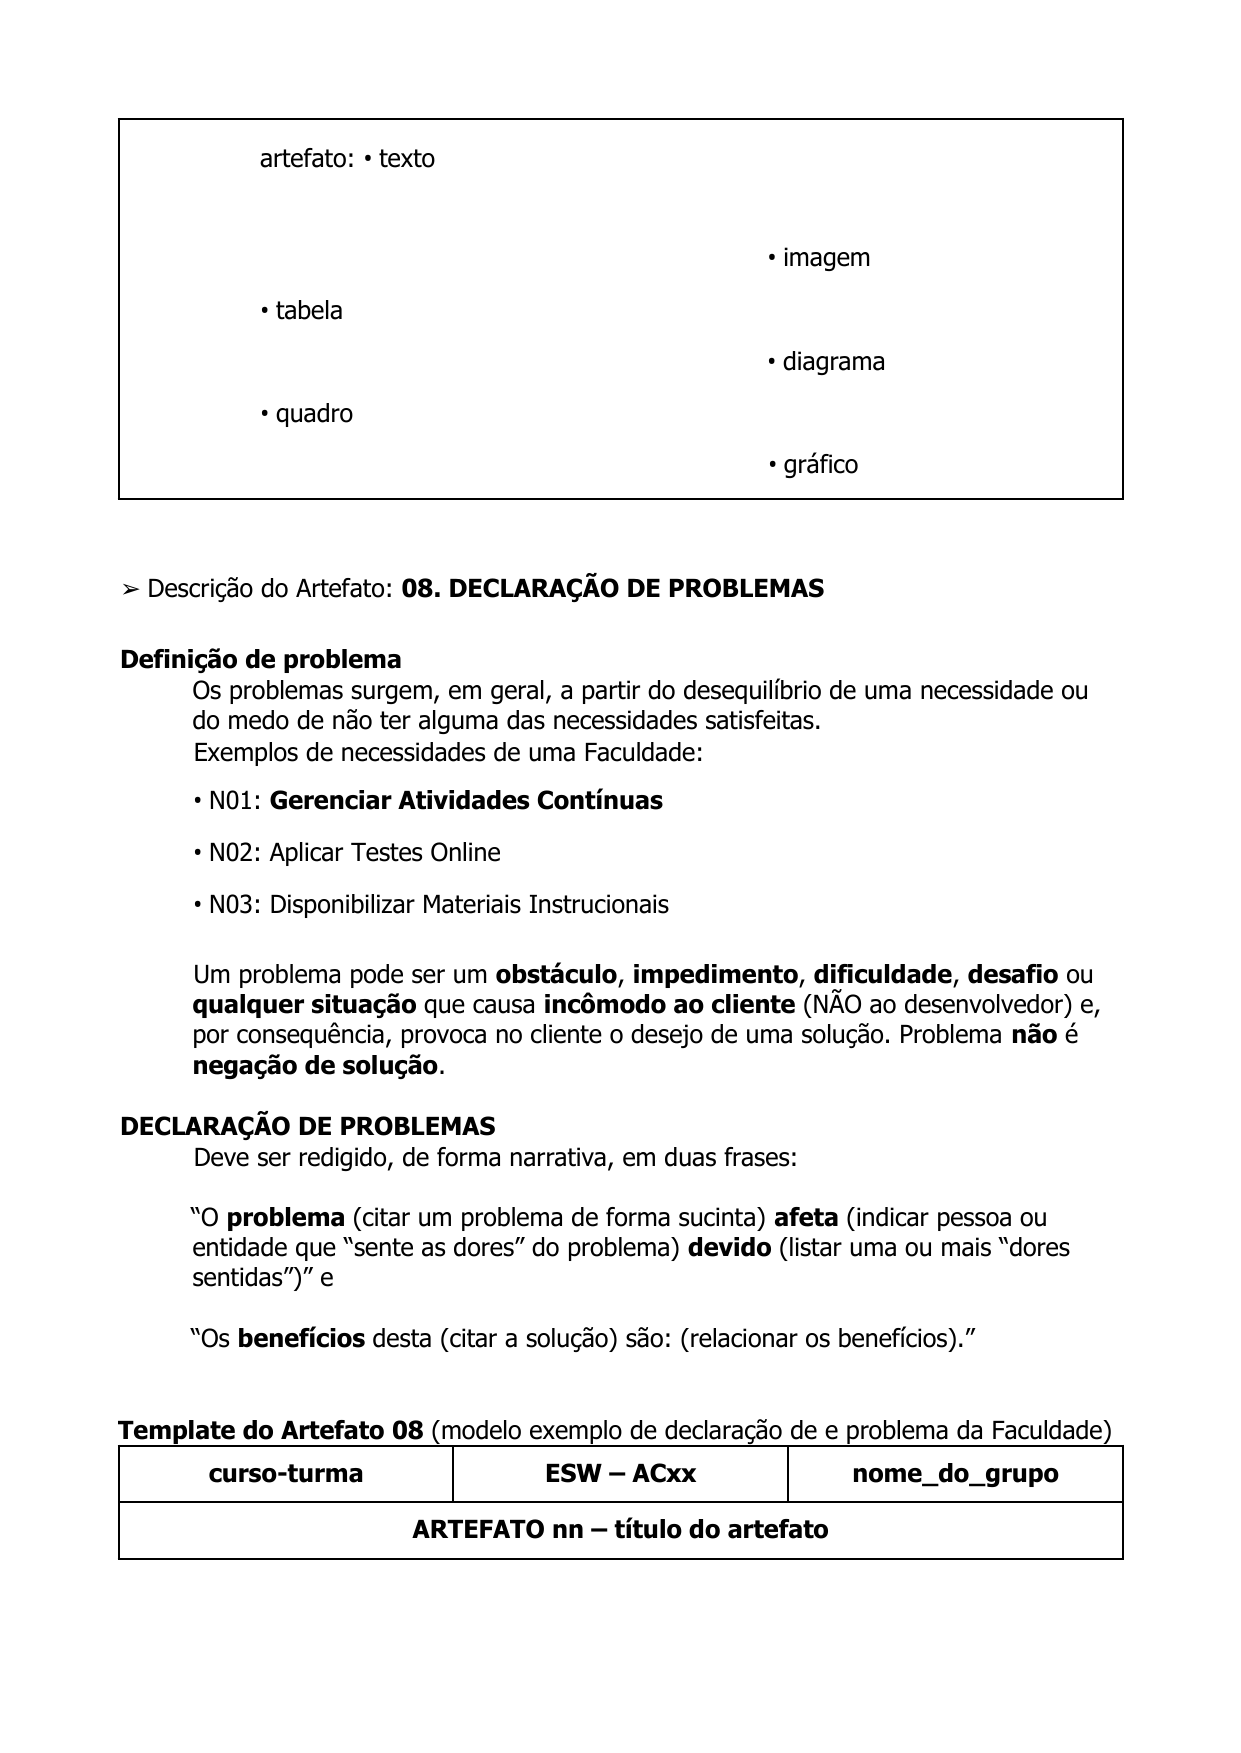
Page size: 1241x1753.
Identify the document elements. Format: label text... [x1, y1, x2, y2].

text DECLARAÇÃO DE PROBLEMAS [120, 1110, 1129, 1141]
text Definição de problema [120, 643, 1129, 673]
text ➢ Descrição do Artefato: 08. DECLARAÇÃO DE PROBLEMAS [120, 561, 1129, 612]
text Exemplos de necessidades de uma Faculdade: [193, 736, 1129, 766]
text Um problema pode ser um obstáculo, impedimento, dificuldade, desafio ou qualquer situação que causa incômodo ao cliente (NÃO ao desenvolvedor) e, por consequência, provoca no cliente o desejo de uma solução. Problema não é negação de solução. [192, 958, 1110, 1079]
text Deve ser redigido, de forma narrativa, em duas frases: [193, 1141, 1129, 1172]
text Template do Artefato 08 (modelo exemplo de declaração de e problema da Faculdade) [118, 1414, 1129, 1444]
text • N01: Gerenciar Atividades Contínuas [193, 772, 1129, 823]
table_header curso-turma [120, 1447, 452, 1501]
text • N02: Aplicar Testes Online [193, 824, 1129, 875]
text • N03: Disponibilizar Materiais Instrucionais [193, 877, 1129, 928]
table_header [120, 120, 1122, 498]
text “O problema (citar um problema de forma sucinta) afeta (indicar pessoa ou entidade que “sente as dores” do problema) devido (listar uma ou mais “dores sentidas”)” e [191, 1201, 1078, 1292]
text “Os benefícios desta (citar a solução) são: (relacionar os benefícios).” [191, 1323, 1129, 1353]
table_cell ARTEFATO nn – título do artefato [120, 1503, 1122, 1557]
table_header nome_do_grupo [789, 1447, 1122, 1501]
table_header ESW – ACxx [454, 1447, 787, 1501]
text Os problemas surgem, em geral, a partir do desequilíbrio de uma necessidade ou do medo de não ter alguma das necessidades satisfeitas. [192, 674, 1096, 735]
